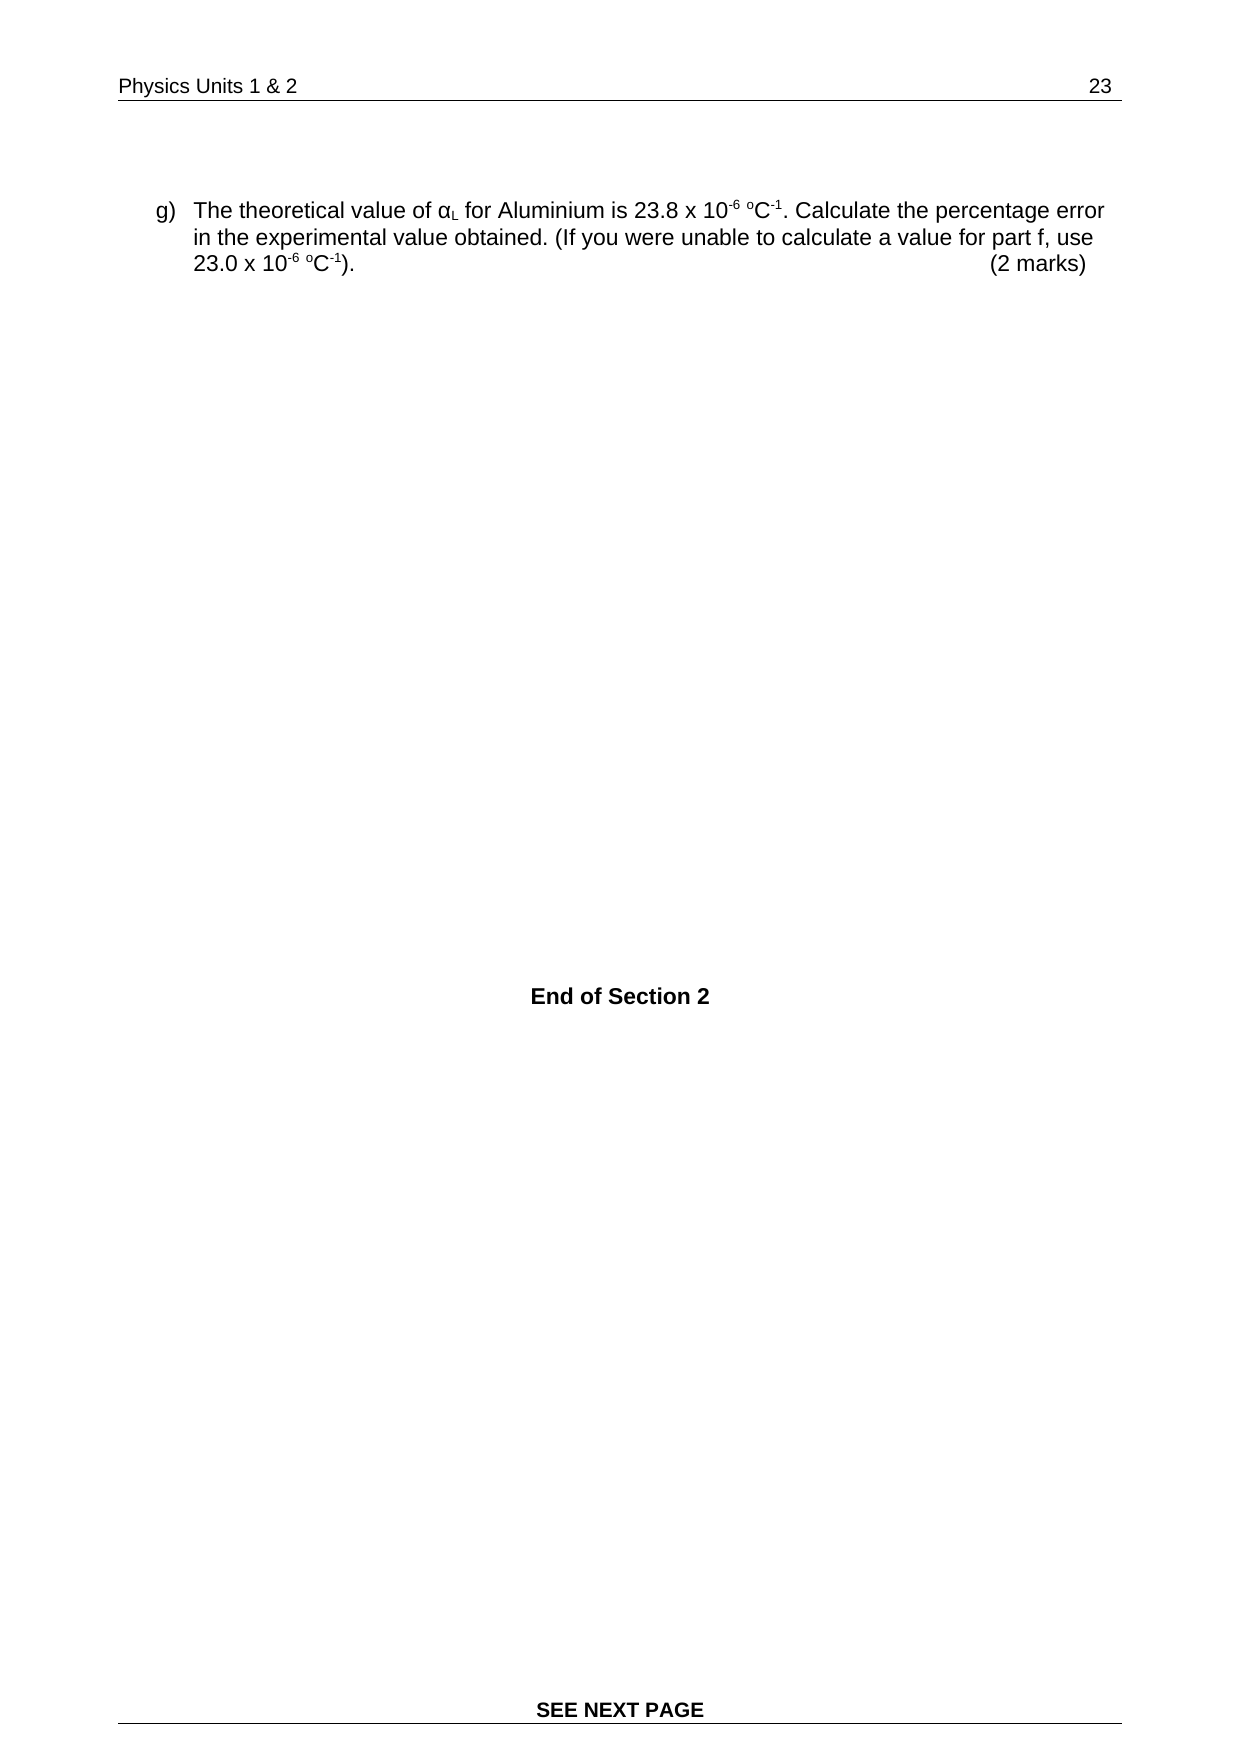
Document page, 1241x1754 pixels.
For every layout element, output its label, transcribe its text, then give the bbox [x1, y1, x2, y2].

list The theoretical value of αL for Aluminium is 23.8 x 10-6 oC-1. Calculate the percentage error in the experimental value obtained. (If you were unable to calculate a value for part f, use 23.0 x 10-6 oC-1). (2 marks) [156, 197, 1122, 276]
text End of Section 2 [118, 983, 1122, 1009]
